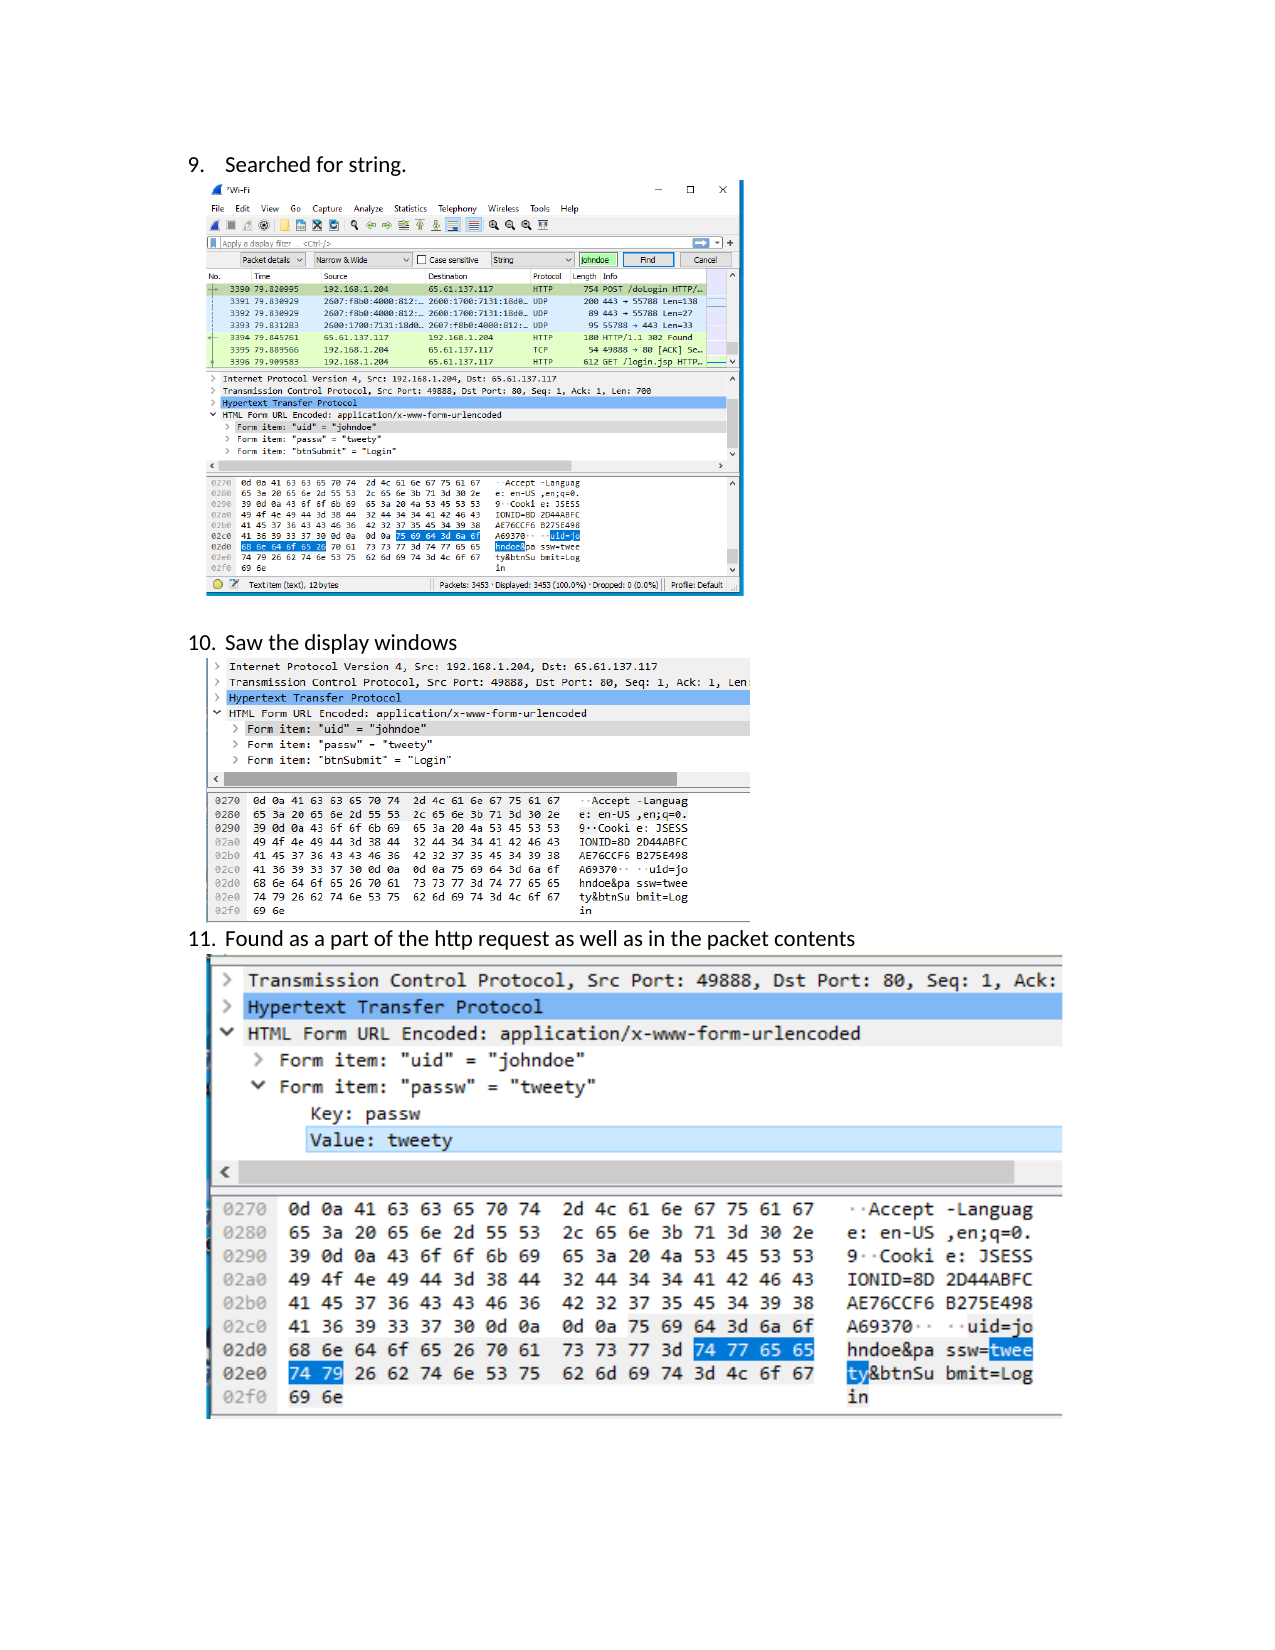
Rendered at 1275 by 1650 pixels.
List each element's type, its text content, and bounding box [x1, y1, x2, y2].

list Found as a part of the http request as well as in the packet contents [187, 924, 1125, 952]
list Saw the display windows [187, 628, 1125, 656]
list Searched for string. [187, 150, 1125, 178]
